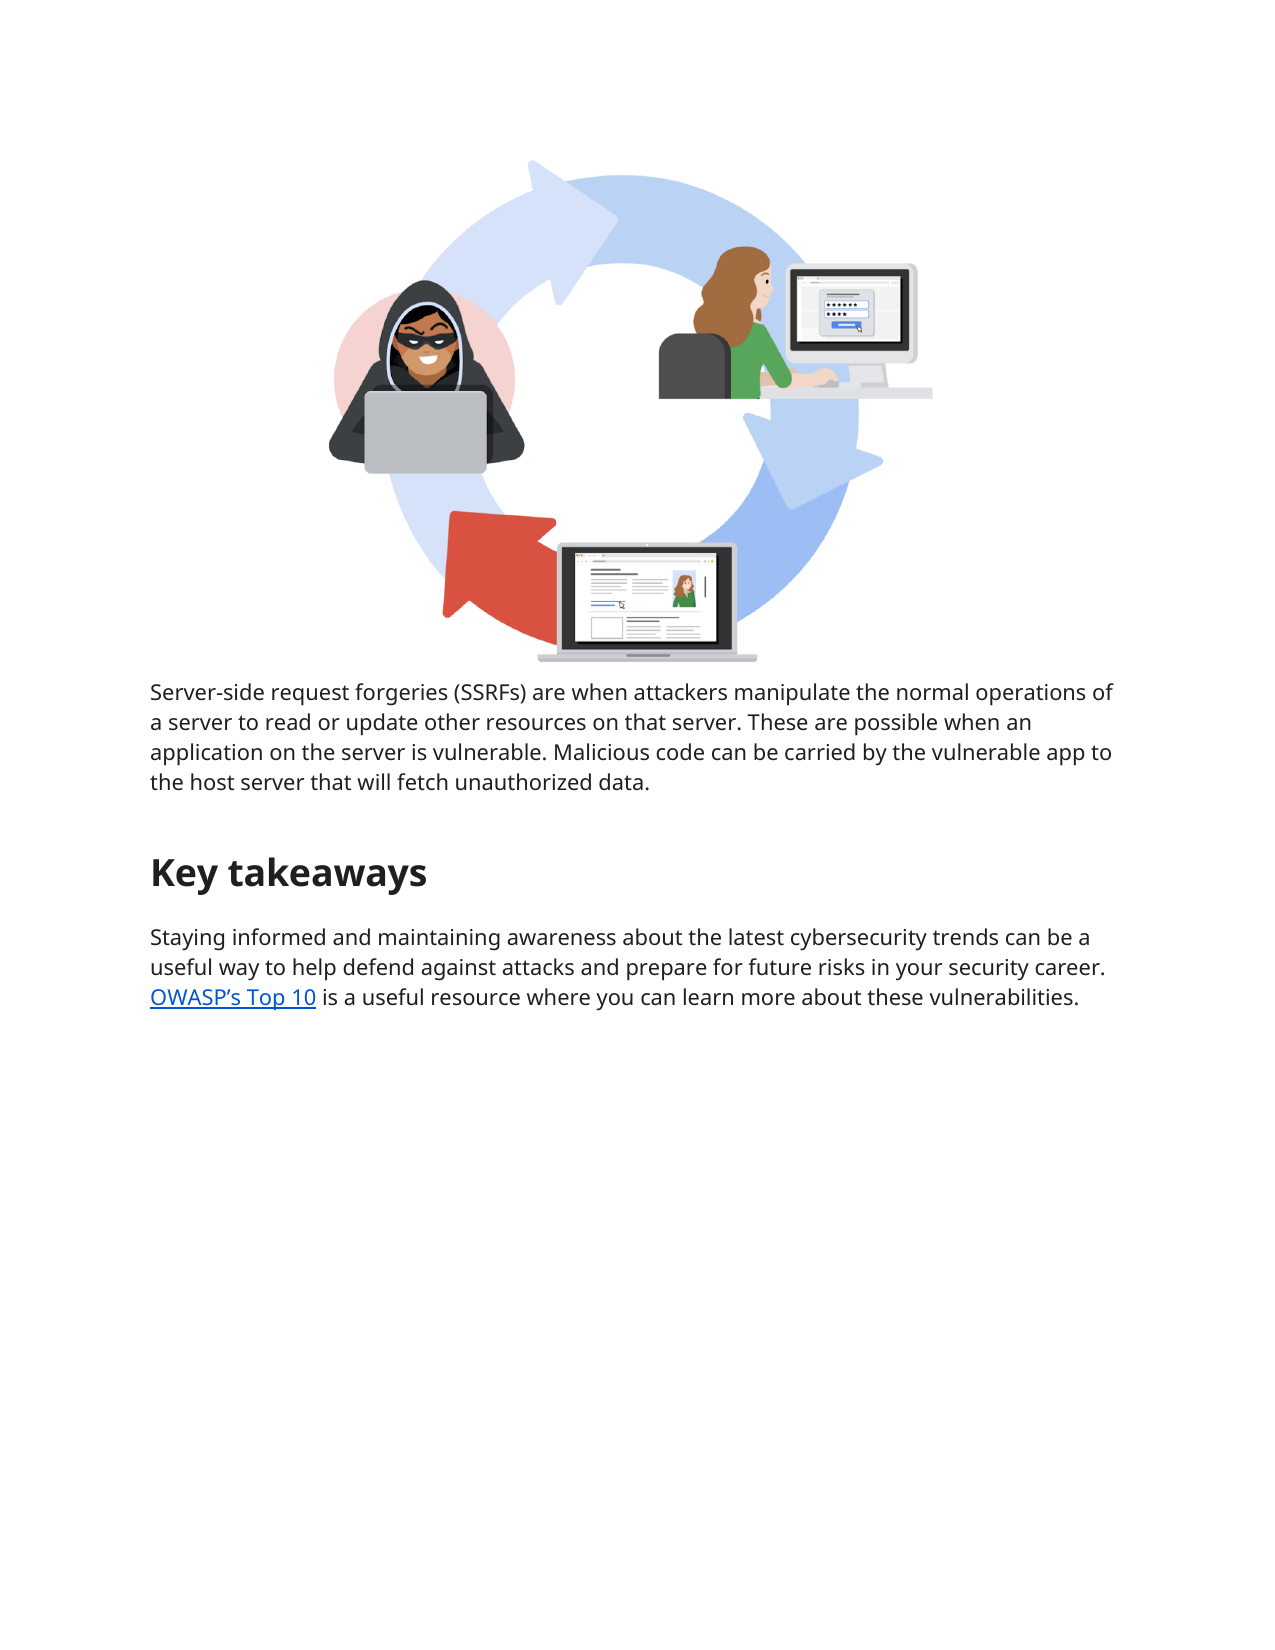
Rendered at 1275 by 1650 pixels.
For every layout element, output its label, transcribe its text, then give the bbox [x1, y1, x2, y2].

text Server-side request forgeries (SSRFs) are when attackers manipulate the normal operations of a server to read or update other resources on that server. These are possible when an application on the server is vulnerable. Malicious code can be carried by the vulnerable app to the host server that will fetch unauthorized data. [150, 677, 1125, 796]
picture [150, 150, 1125, 677]
text Key takeaways [150, 846, 1125, 897]
text Staying informed and maintaining awareness about the latest cybersecurity trends can be a useful way to help defend against attacks and prepare for future risks in your security career. OWASP’s Top 10 is a useful resource where you can learn more about these vulnerabilities. [150, 922, 1125, 1012]
